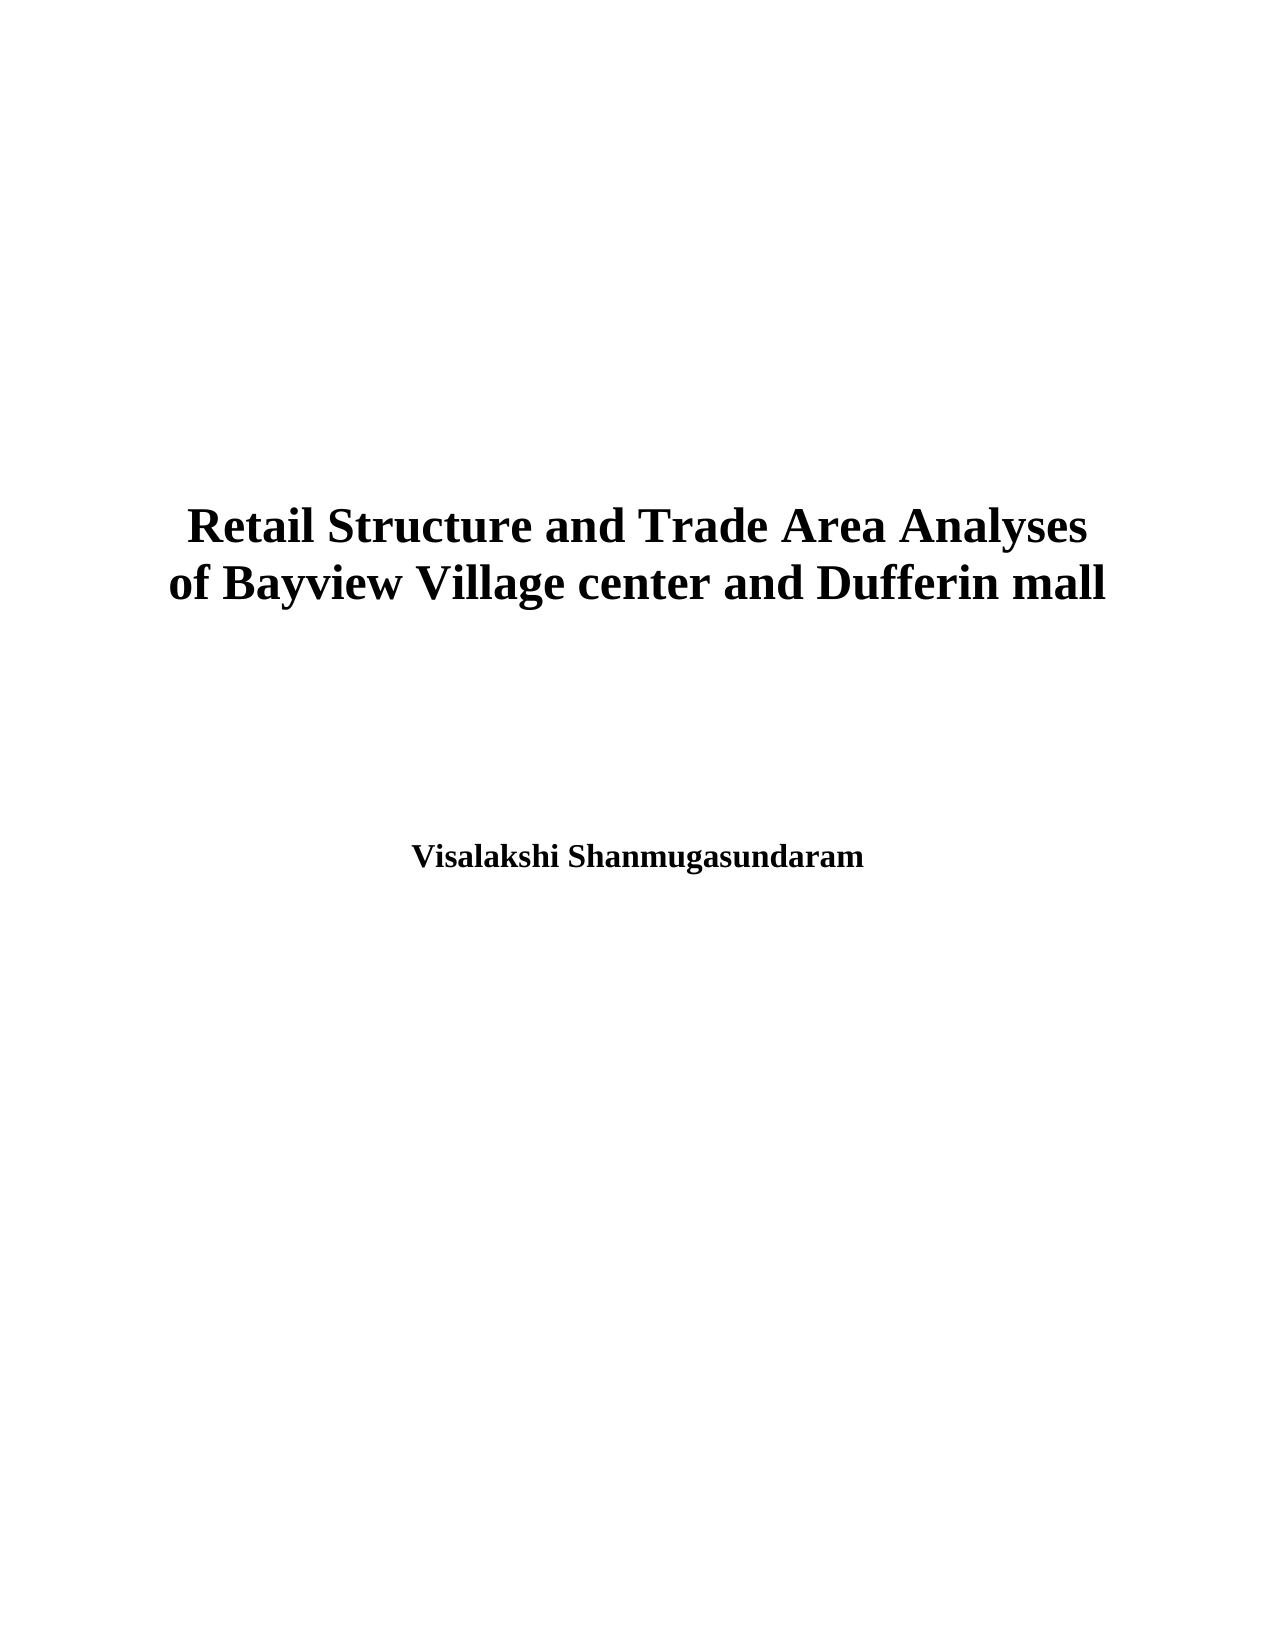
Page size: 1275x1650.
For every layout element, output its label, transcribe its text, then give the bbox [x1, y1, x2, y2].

text Visalakshi Shanmugasundaram [150, 836, 1125, 874]
text Retail Structure and Trade Area Analyses [150, 496, 1125, 553]
text of Bayview Village center and Dufferin mall [150, 553, 1125, 611]
